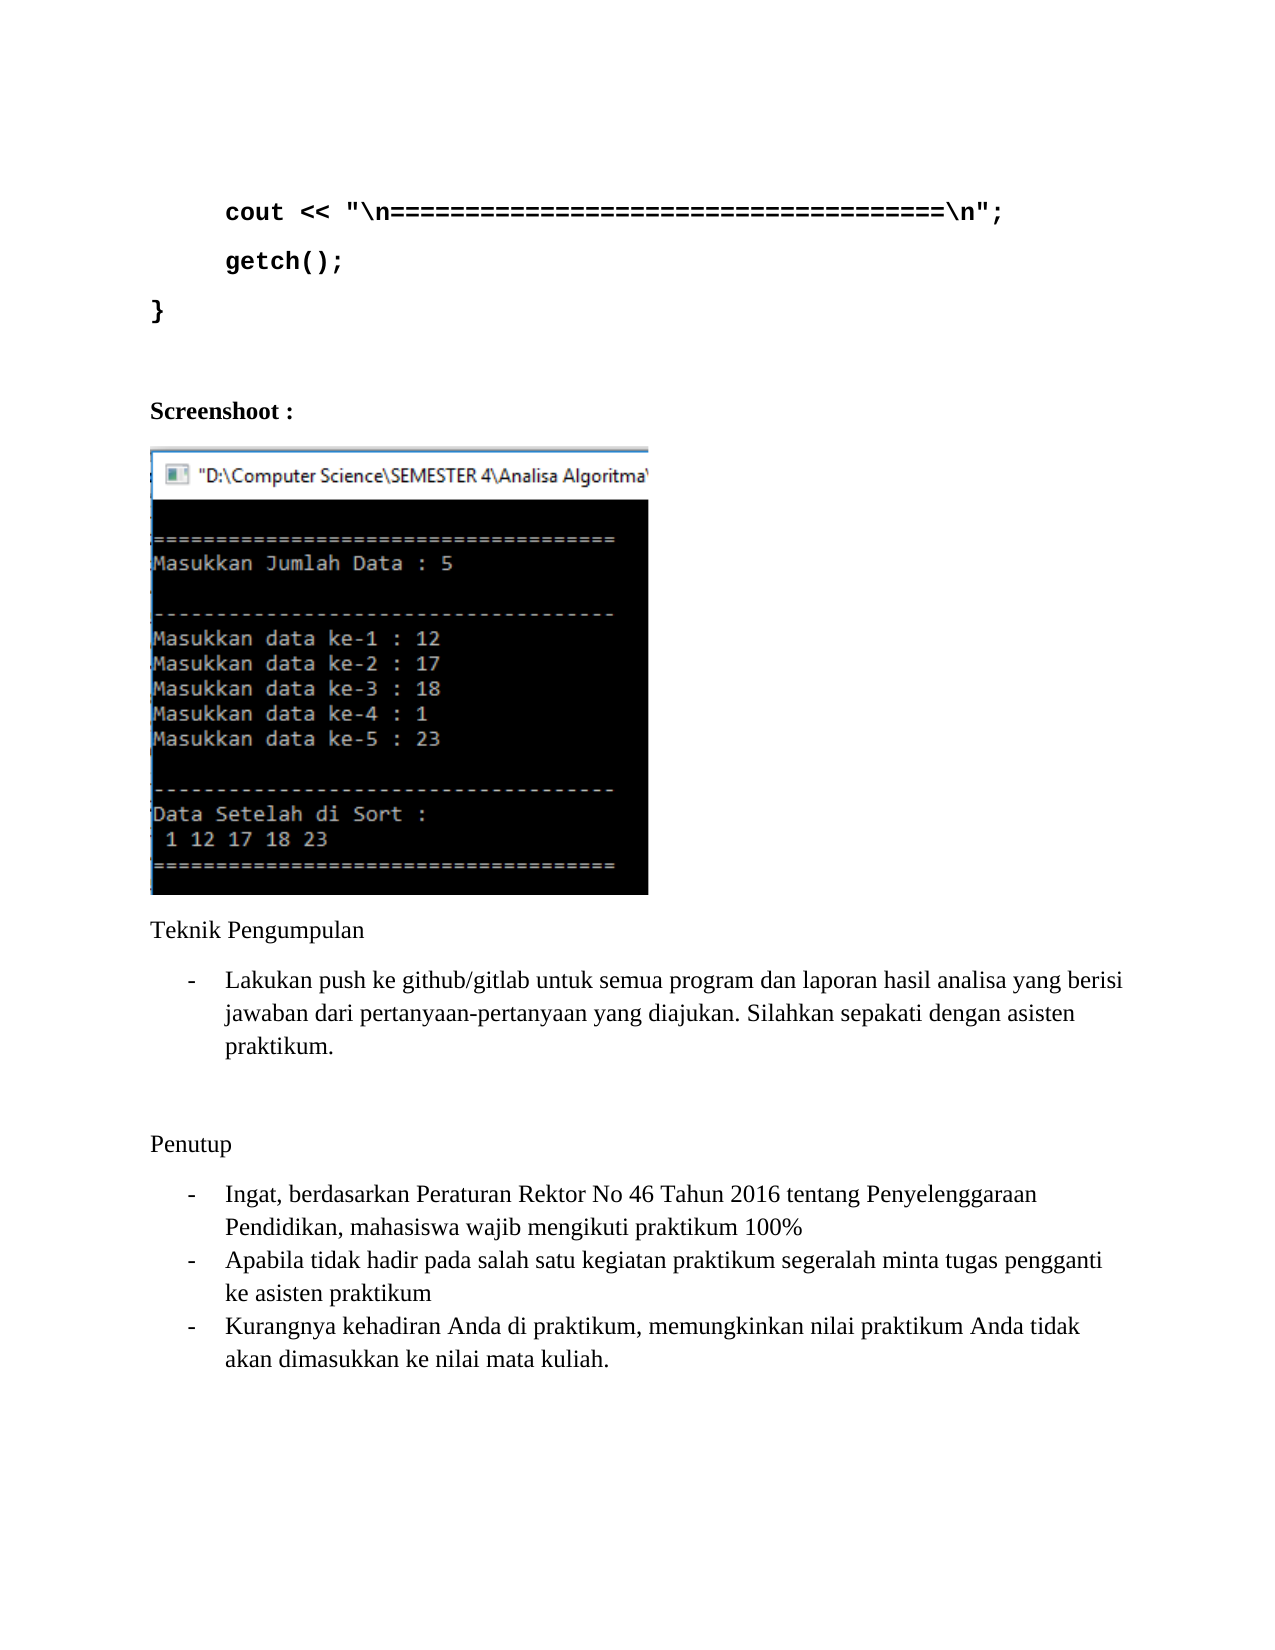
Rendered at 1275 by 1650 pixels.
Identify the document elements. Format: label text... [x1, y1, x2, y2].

list Kurangnya kehadiran Anda di praktikum, memungkinkan nilai praktikum Anda tidak akan dimasukkan ke nilai mata kuliah. [187, 1311, 1125, 1373]
text getch(); [150, 248, 1125, 277]
text Teknik Pengumpulan [150, 915, 1125, 944]
list Lakukan push ke github/gitlab untuk semua program dan laporan hasil analisa yang berisi jawaban dari pertanyaan-pertanyaan yang diajukan. Silahkan sepakati dengan asisten praktikum. [187, 965, 1125, 1060]
text } [150, 297, 1125, 326]
text cout << "\n=====================================\n"; [150, 199, 1125, 227]
text Screenshoot : [150, 396, 1125, 425]
list Ingat, berdasarkan Peraturan Rektor No 46 Tahun 2016 tentang Penyelenggaraan Pendidikan, mahasiswa wajib mengikuti praktikum 100% [187, 1179, 1125, 1241]
list Apabila tidak hadir pada salah satu kegiatan praktikum segeralah minta tugas pengganti ke asisten praktikum [187, 1245, 1125, 1307]
text Penutup [150, 1129, 1125, 1158]
picture [150, 446, 649, 895]
